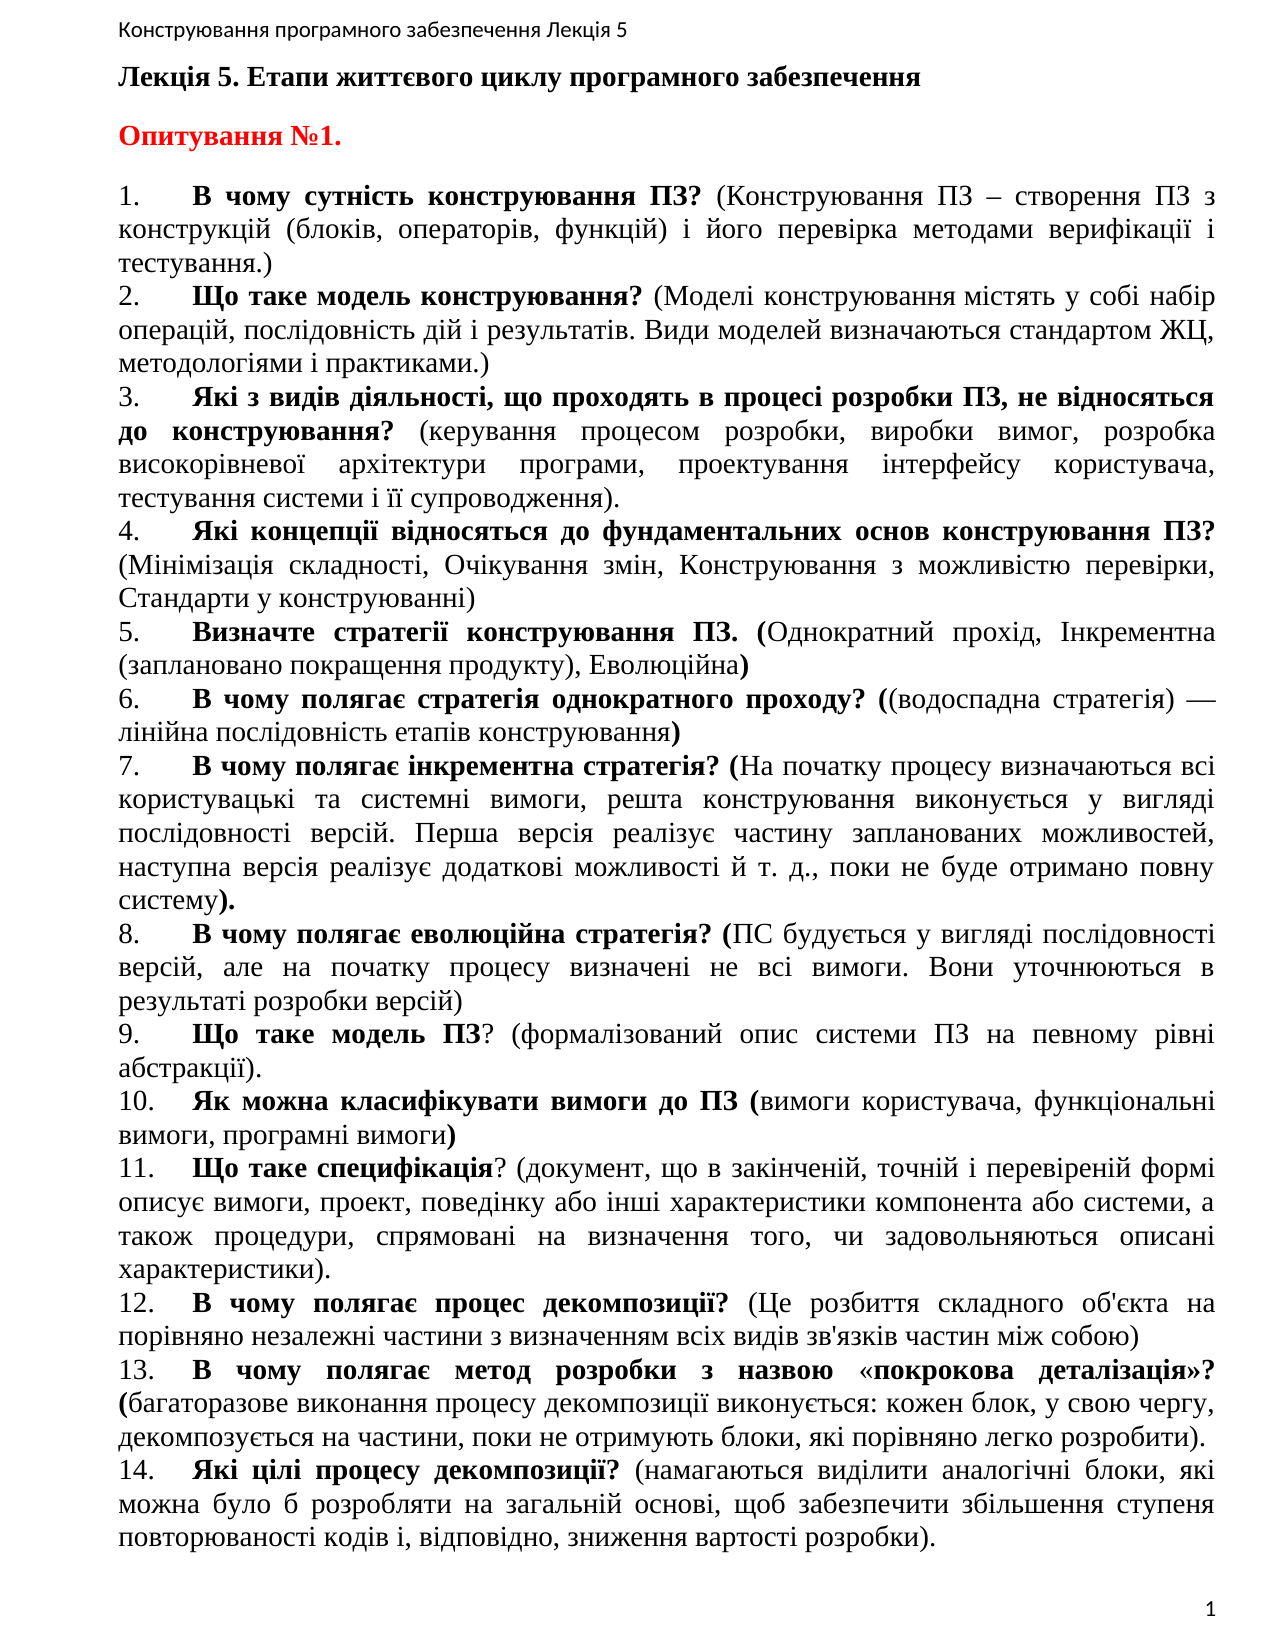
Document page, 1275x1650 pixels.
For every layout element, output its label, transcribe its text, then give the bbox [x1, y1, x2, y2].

list Визначте стратегії конструювання ПЗ. (Однократний прохід, Інкрементна (заплановано покращення продукту), Еволюційна) [118, 614, 1216, 681]
list Які концепції відносяться до фундаментальних основ конструювання ПЗ? (Мінімізація складності, Очікування змін, Конструювання з можливістю перевірки, Стандарти у конструюванні) [118, 513, 1216, 614]
list В чому полягає метод розробки з назвою «покрокова деталізація»? (багаторазове виконання процесу декомпозиції виконується: кожен блок, у свою чергу, декомпозується на частини, поки не отримують блоки, які порівняно легко розробити). [118, 1352, 1216, 1452]
list Які цілі процесу декомпозиції? (намагаються виділити аналогічні блоки, які можна було б розробляти на загальній основі, щоб забезпечити збільшення ступеня повторюваності кодів і, відповідно, зниження вартості розробки). [118, 1452, 1216, 1553]
list Як можна класифікувати вимоги до ПЗ (вимоги користувача, функціональні вимоги, програмні вимоги) [118, 1083, 1216, 1151]
list Які з видів діяльності, що проходять в процесі розробки ПЗ, не відносяться до конструювання? (керування процесом розробки, виробки вимог, розробка високорівневої архітектури програми, проектування інтерфейсу користувача, тестування системи і її супроводження). [118, 379, 1216, 513]
list В чому сутність конструювання ПЗ? (Конструювання ПЗ – створення ПЗ з конструкцій (блоків, операторів, функцій) і його перевірка методами верифікації і тестування.) [118, 178, 1216, 278]
list В чому полягає процес декомпозиції? (Це розбиття складного об'єкта на порівняно незалежні частини з визначенням всіх видів зв'язків частин між собою) [118, 1285, 1216, 1352]
list В чому полягає стратегія однократного проходу? ((водоспадна стратегія) — лінійна послідовність етапів конструювання) [118, 681, 1216, 748]
list Що таке модель конструювання? (Моделі конструювання містять у собі набір операцій, послідовність дій і результатів. Види моделей визначаються стандартом ЖЦ, методологіями і практиками.) [118, 278, 1216, 379]
list В чому полягає еволюційна стратегія? (ПС будується у вигляді послідовності версій, але на початку процесу визначені не всі вимоги. Вони уточнюються в результаті розробки версій) [118, 916, 1216, 1016]
text Лекція 5. Етапи життєвого циклу програмного забезпечення [118, 59, 1216, 93]
list Що таке модель ПЗ? (формалізований опис системи ПЗ на певному рівні абстракції). [118, 1016, 1216, 1083]
text Опитування №1. [118, 118, 1216, 152]
list Що таке специфікація? (документ, що в закінченій, точній і перевіреній формі описує вимоги, проект, поведінку або інші характеристики компонента або системи, а також процедури, спрямовані на визначення того, чи задовольняються описані характеристики). [118, 1151, 1216, 1285]
list В чому полягає інкрементна стратегія? (На початку процесу визначаються всі користувацькі та системні вимоги, решта конструювання виконується у вигляді послідовності версій. Перша версія реалізує частину запланованих можливостей, наступна версія реалізує додаткові можливості й т. д., поки не буде отримано повну систему). [118, 748, 1216, 916]
